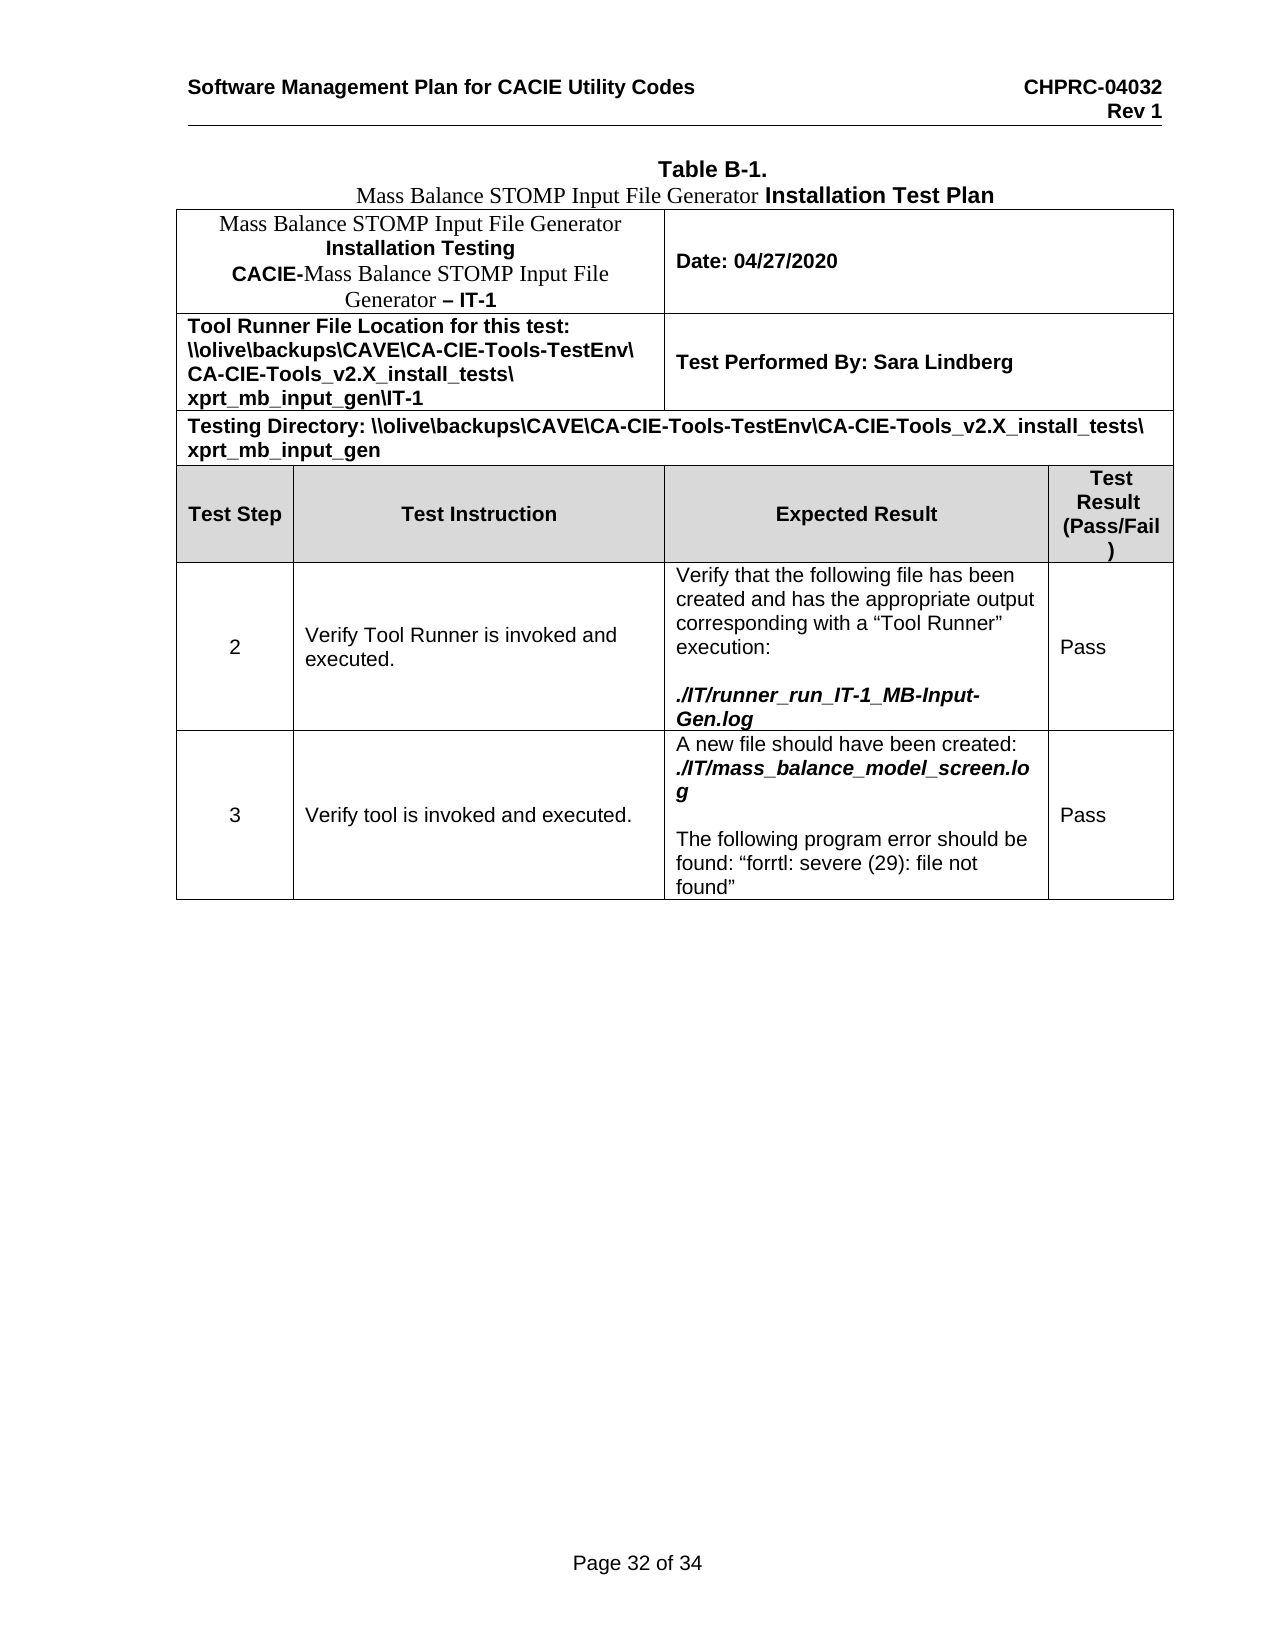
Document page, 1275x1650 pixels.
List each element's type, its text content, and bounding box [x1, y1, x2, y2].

table_cell Expected Result [665, 466, 1048, 562]
table_cell Tool Runner File Location for this test: \\olive\backups\CAVE\CA-CIE-Tools-TestEnv\CA-CIE-Tools_v2.X_install_tests\xprt_mb_input_gen\IT-1 [177, 314, 664, 409]
table_header Table B-1. Installation Test Plan [176, 156, 1174, 209]
table_cell Installation Testing CACIE- – IT-1 [177, 210, 664, 313]
table_cell Pass [1049, 731, 1173, 899]
table_cell Test Instruction [294, 466, 664, 562]
table_cell A new file should have been created: ./IT/mass_balance_model_screen.log The following program error should be found: “forrtl: severe (29): file not found” [665, 731, 1048, 899]
table_cell 3 [177, 731, 293, 899]
table_cell Date: 04/27/2020 [665, 210, 1173, 313]
table_cell Verify Tool Runner is invoked and executed. [294, 563, 664, 730]
table_cell Test Performed By: Sara Lindberg [665, 314, 1173, 409]
table_cell Test Result (Pass/Fail) [1049, 466, 1173, 562]
table_cell Verify that the following file has been created and has the appropriate output corresponding with a “Tool Runner” execution: ./IT/runner_run_IT-1_MB-Input-Gen.log [665, 563, 1048, 730]
table_cell Testing Directory: \\olive\backups\CAVE\CA-CIE-Tools-TestEnv\CA-CIE-Tools_v2.X_install_tests\xprt_mb_input_gen [177, 411, 1173, 465]
table_cell Pass [1049, 563, 1173, 730]
table_cell Test Step [177, 466, 293, 562]
table_cell 2 [177, 563, 293, 730]
table_cell Verify tool is invoked and executed. [294, 731, 664, 899]
